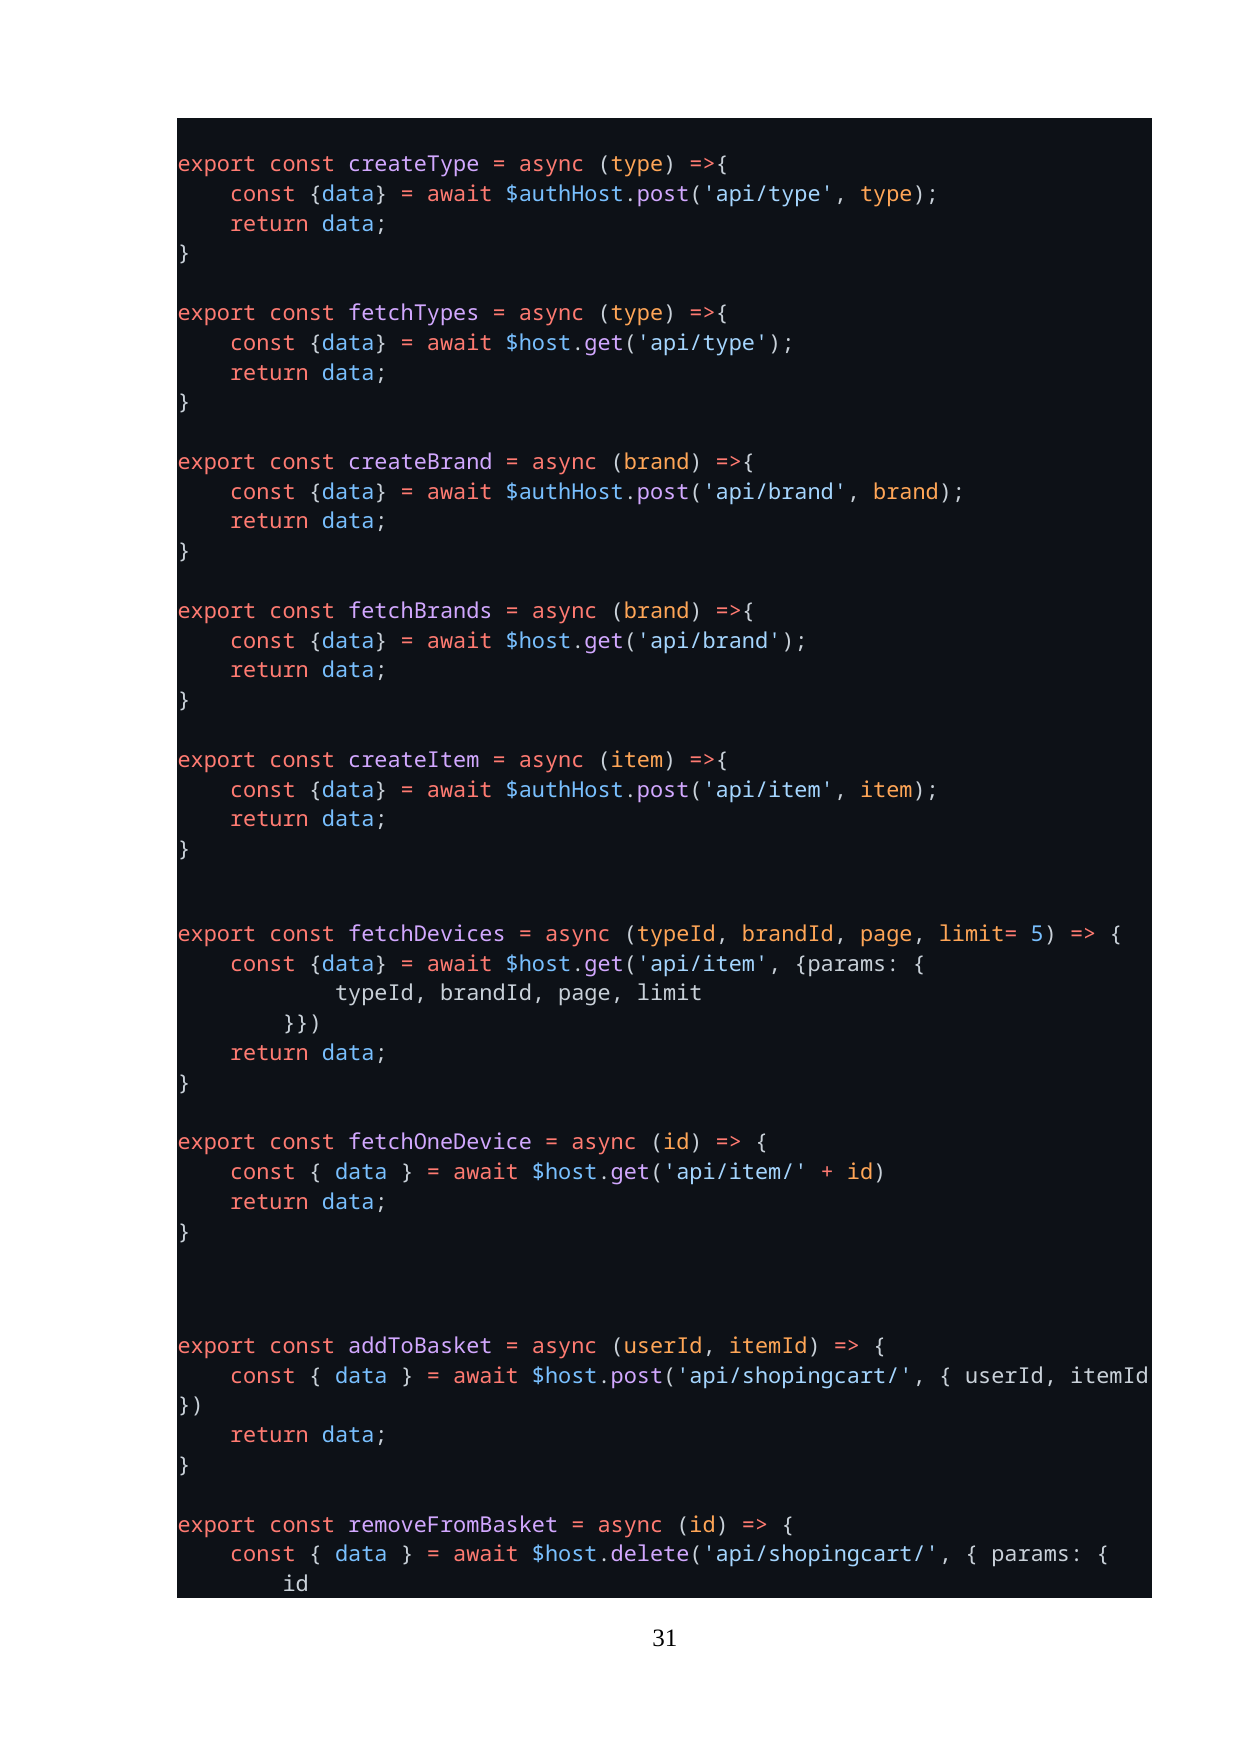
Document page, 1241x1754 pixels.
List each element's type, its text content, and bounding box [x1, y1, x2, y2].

text export const createBrand = async (brand) =>{ [177, 446, 1152, 476]
text const {data} = await $host.get('api/brand'); [177, 624, 1152, 654]
text const {data} = await $host.get('api/type'); [177, 327, 1152, 356]
text const {data} = await $authHost.post('api/brand', brand); [177, 476, 1152, 505]
text export const fetchTypes = async (type) =>{ [177, 297, 1152, 327]
text } [177, 1449, 1152, 1479]
text return data; [177, 803, 1152, 833]
text export const fetchBrands = async (brand) =>{ [177, 595, 1152, 624]
text }}) [177, 1007, 1152, 1037]
text return data; [177, 207, 1152, 237]
text const {data} = await $authHost.post('api/type', type); [177, 178, 1152, 207]
text } [177, 535, 1152, 565]
text } [177, 237, 1152, 267]
text } [177, 386, 1152, 416]
text export const fetchOneDevice = async (id) => { [177, 1126, 1152, 1156]
text id [177, 1568, 1152, 1598]
text return data; [177, 505, 1152, 535]
text return data; [177, 356, 1152, 386]
text return data; [177, 1419, 1152, 1449]
text } [177, 684, 1152, 714]
text return data; [177, 1186, 1152, 1216]
text const {data} = await $host.get('api/item', {params: { [177, 947, 1152, 977]
text const { data } = await $host.get('api/item/' + id) [177, 1156, 1152, 1186]
text const { data } = await $host.delete('api/shopingcart/', { params: { [177, 1538, 1152, 1568]
text export const createType = async (type) =>{ [177, 148, 1152, 178]
text } [177, 833, 1152, 863]
text export const addToBasket = async (userId, itemId) => { [177, 1330, 1152, 1360]
text const {data} = await $authHost.post('api/item', item); [177, 773, 1152, 803]
text export const createItem = async (item) =>{ [177, 744, 1152, 773]
text return data; [177, 1037, 1152, 1067]
text export const removeFromBasket = async (id) => { [177, 1509, 1152, 1538]
text typeId, brandId, page, limit [177, 977, 1152, 1007]
text } [177, 1067, 1152, 1096]
text return data; [177, 654, 1152, 684]
text const { data } = await $host.post('api/shopingcart/', { userId, itemId }) [177, 1360, 1152, 1419]
text export const fetchDevices = async (typeId, brandId, page, limit= 5) => { [177, 918, 1152, 947]
text } [177, 1216, 1152, 1245]
